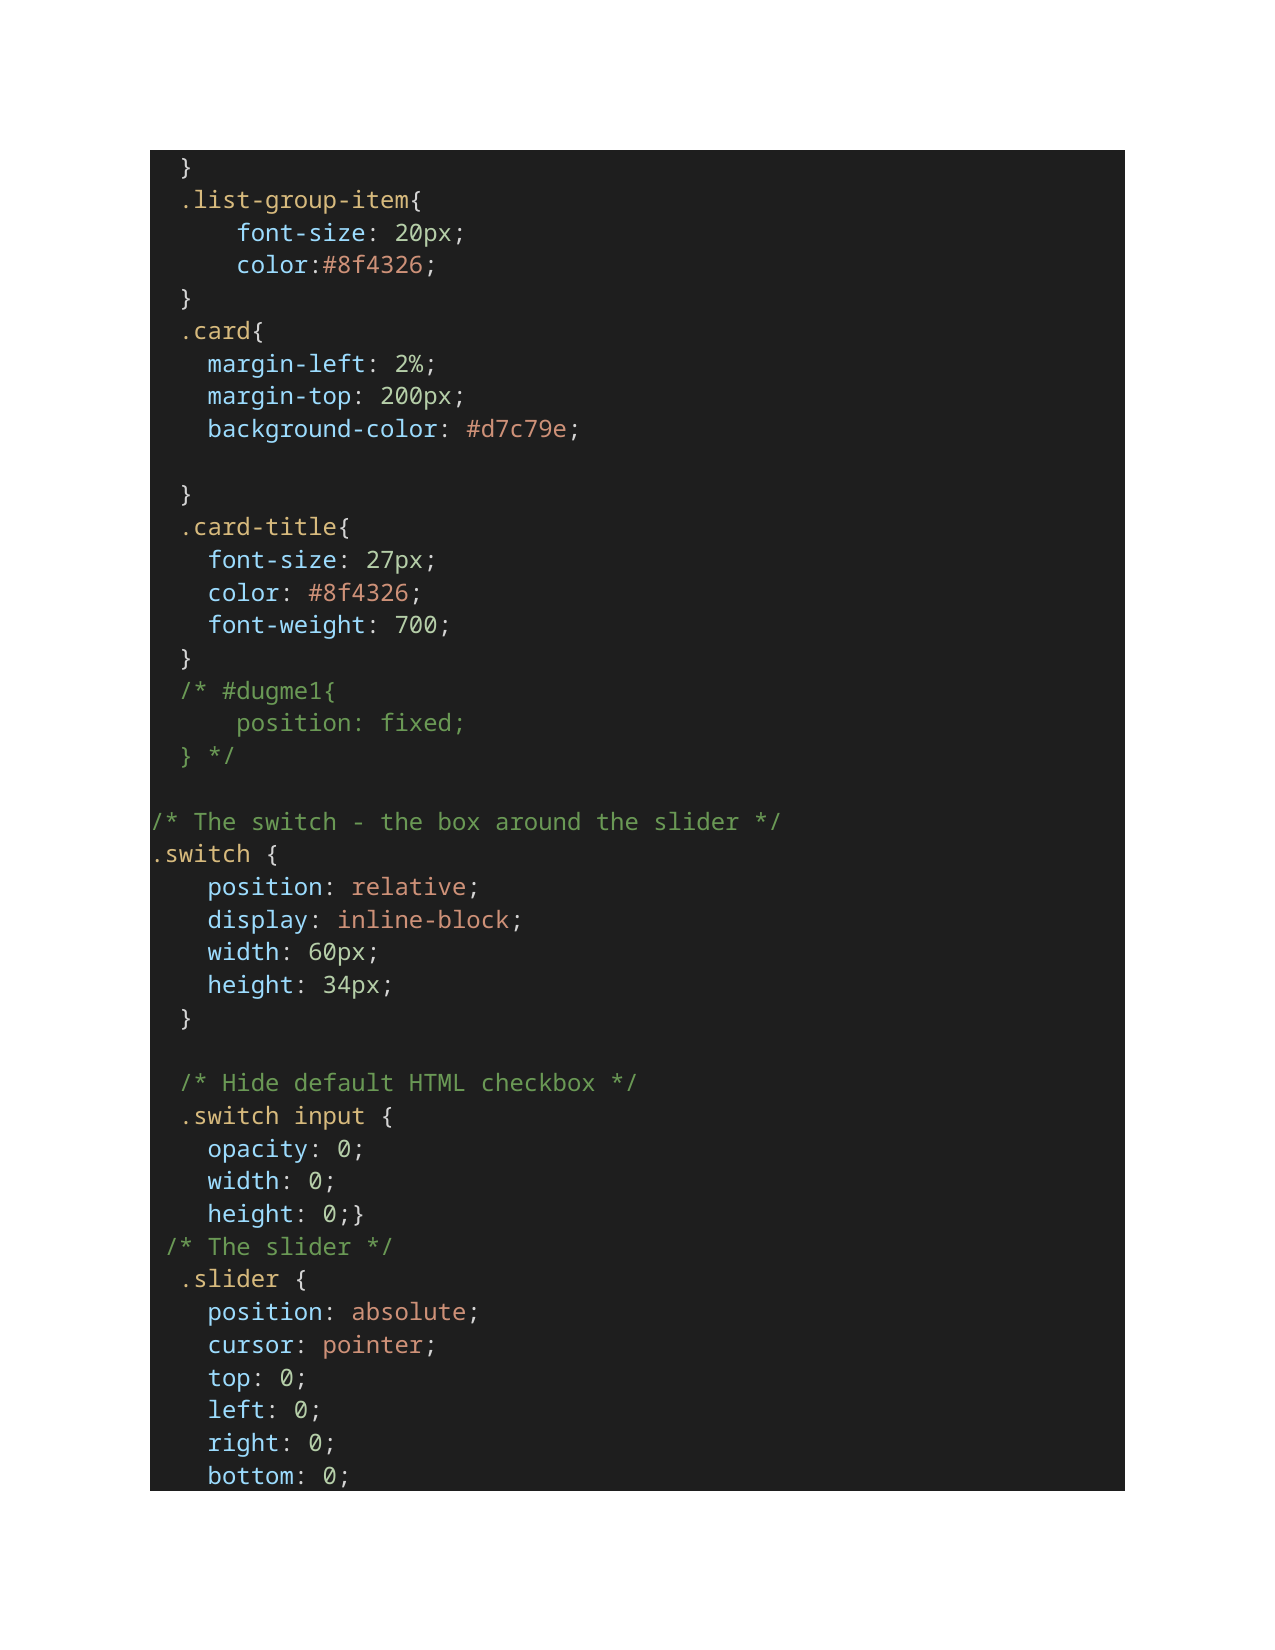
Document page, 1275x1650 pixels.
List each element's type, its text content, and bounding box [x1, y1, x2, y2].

text .switch { [150, 837, 1125, 869]
text } [150, 1000, 1125, 1033]
text /* The slider */ [150, 1229, 1125, 1262]
text background-color: #d7c79e; [150, 412, 1125, 444]
text left: 0; [150, 1393, 1125, 1426]
text } [150, 477, 1125, 510]
text } [150, 150, 1125, 183]
text margin-left: 2%; [150, 346, 1125, 379]
text bottom: 0; [150, 1458, 1125, 1491]
text right: 0; [150, 1426, 1125, 1458]
text color: #8f4326; [150, 575, 1125, 608]
text .card{ [150, 313, 1125, 346]
text top: 0; [150, 1360, 1125, 1393]
text display: inline-block; [150, 902, 1125, 935]
text color:#8f4326; [150, 248, 1125, 281]
text /* #dugme1{ [150, 673, 1125, 706]
text } [150, 641, 1125, 673]
text margin-top: 200px; [150, 379, 1125, 412]
text .switch input { [150, 1098, 1125, 1131]
text height: 0;} [150, 1197, 1125, 1229]
text } */ [150, 739, 1125, 771]
text position: fixed; [150, 706, 1125, 739]
text font-size: 20px; [150, 215, 1125, 248]
text height: 34px; [150, 968, 1125, 1000]
text font-size: 27px; [150, 542, 1125, 575]
text width: 0; [150, 1164, 1125, 1197]
text .slider { [150, 1262, 1125, 1295]
text font-weight: 700; [150, 608, 1125, 641]
text /* The switch - the box around the slider */ [150, 804, 1125, 837]
text } [150, 281, 1125, 313]
text position: absolute; [150, 1295, 1125, 1327]
text opacity: 0; [150, 1131, 1125, 1164]
text .list-group-item{ [150, 183, 1125, 215]
text cursor: pointer; [150, 1327, 1125, 1360]
text .card-title{ [150, 510, 1125, 542]
text width: 60px; [150, 935, 1125, 968]
text /* Hide default HTML checkbox */ [150, 1066, 1125, 1098]
text position: relative; [150, 869, 1125, 902]
